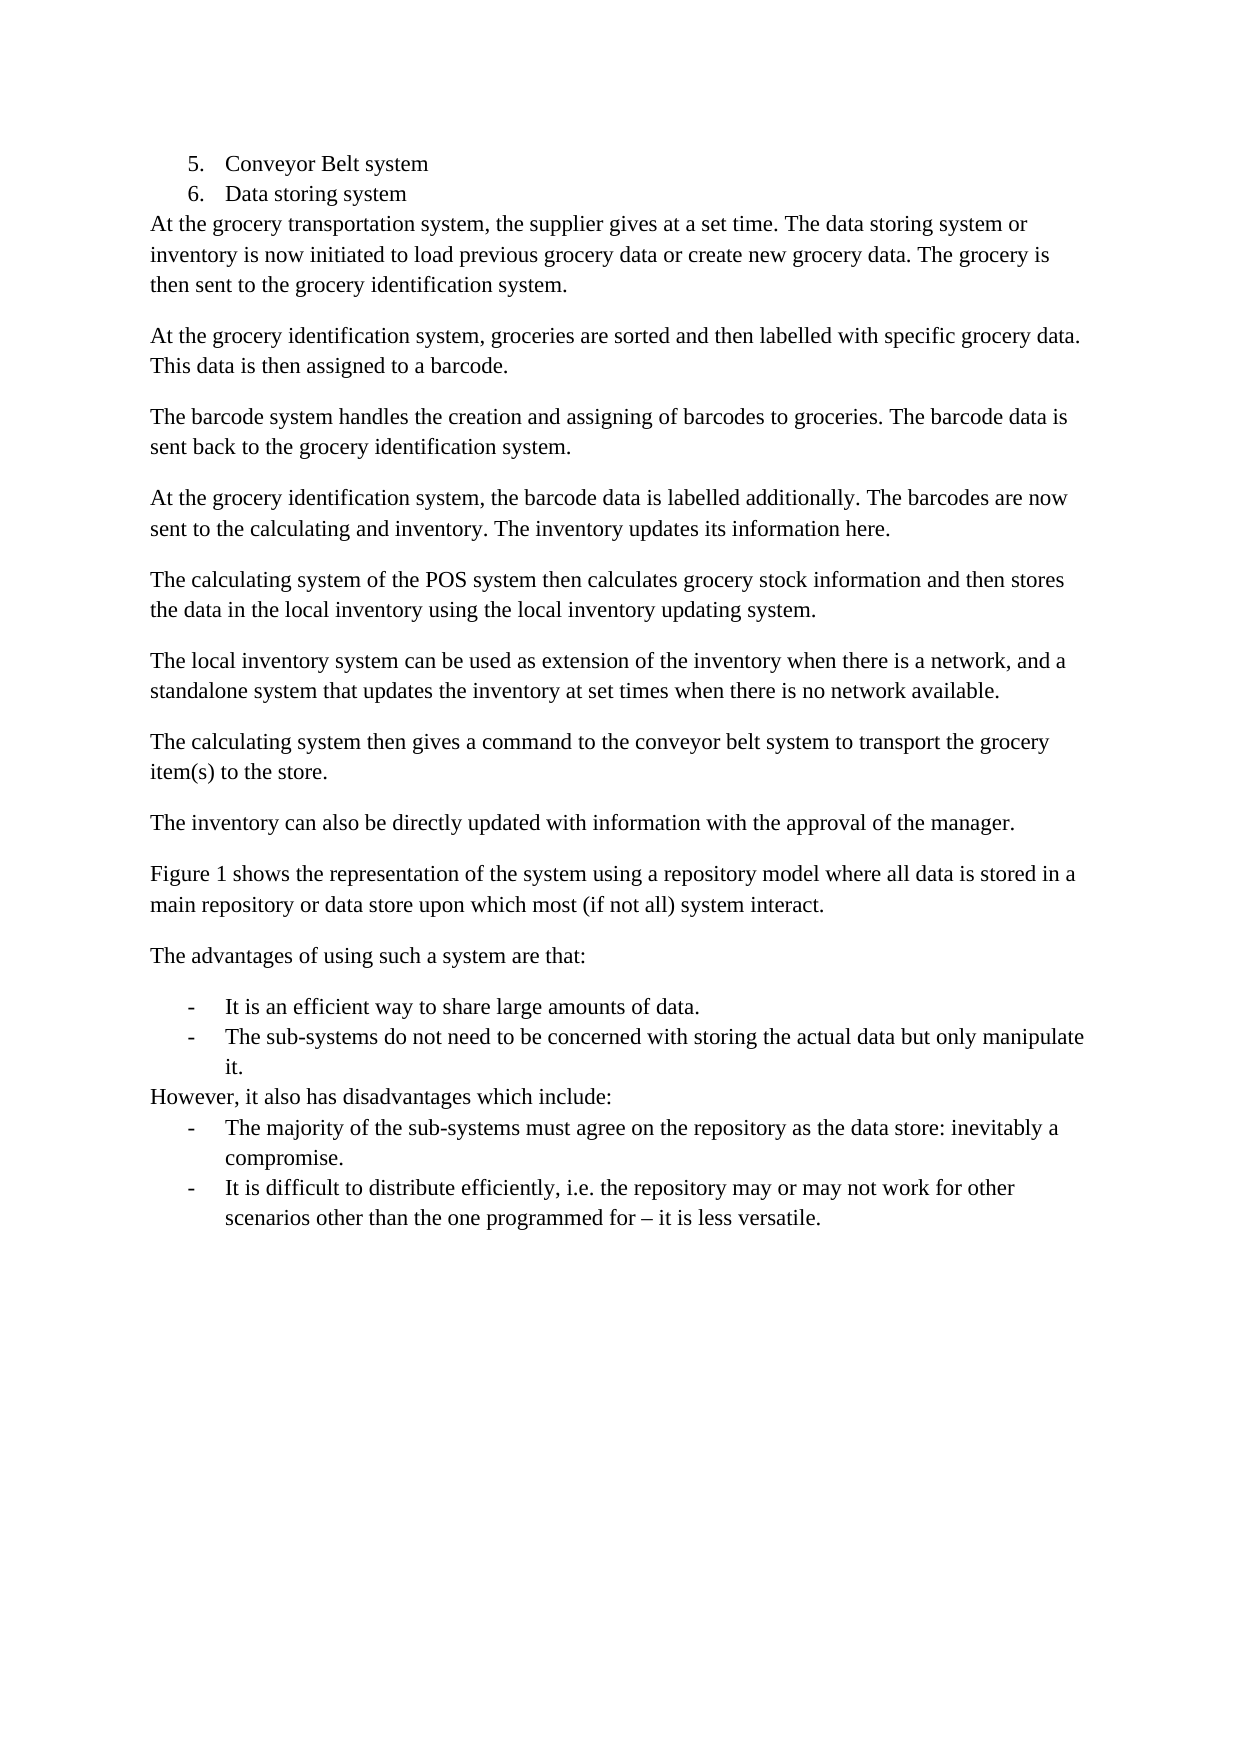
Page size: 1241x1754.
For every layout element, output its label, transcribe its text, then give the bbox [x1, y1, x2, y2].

text The local inventory system can be used as extension of the inventory when there is a network, and a standalone system that updates the inventory at set times when there is no network available. [150, 647, 1090, 703]
text However, it also has disadvantages which include: [150, 1083, 1090, 1110]
text The barcode system handles the creation and assigning of barcodes to groceries. The barcode data is sent back to the grocery identification system. [150, 403, 1090, 460]
text The calculating system of the POS system then calculates grocery stock information and then stores the data in the local inventory using the local inventory updating system. [150, 566, 1090, 622]
list Data storing system [187, 180, 1090, 207]
text At the grocery identification system, groceries are sorted and then labelled with specific grocery data. This data is then assigned to a barcode. [150, 322, 1090, 378]
list Conveyor Belt system [187, 150, 1090, 176]
text Figure 1 shows the representation of the system using a repository model where all data is stored in a main repository or data store upon which most (if not all) system interact. [150, 860, 1090, 917]
text The inventory can also be directly updated with information with the approval of the manager. [150, 809, 1090, 836]
list The sub-systems do not need to be concerned with storing the actual data but only manipulate it. [187, 1023, 1090, 1079]
list It is an efficient way to share large amounts of data. [187, 993, 1090, 1019]
list It is difficult to distribute efficiently, i.e. the repository may or may not work for other scenarios other than the one programmed for – it is less versatile. [187, 1174, 1090, 1231]
text The calculating system then gives a command to the conveyor belt system to transport the grocery item(s) to the store. [150, 728, 1090, 785]
list The majority of the sub-systems must agree on the repository as the data store: inevitably a compromise. [187, 1113, 1090, 1170]
text The advantages of using such a system are that: [150, 942, 1090, 968]
text At the grocery transportation system, the supplier gives at a set time. The data storing system or inventory is now initiated to load previous grocery data or create new grocery data. The grocery is then sent to the grocery identification system. [150, 210, 1090, 297]
text At the grocery identification system, the barcode data is labelled additionally. The barcodes are now sent to the calculating and inventory. The inventory updates its information here. [150, 484, 1090, 541]
